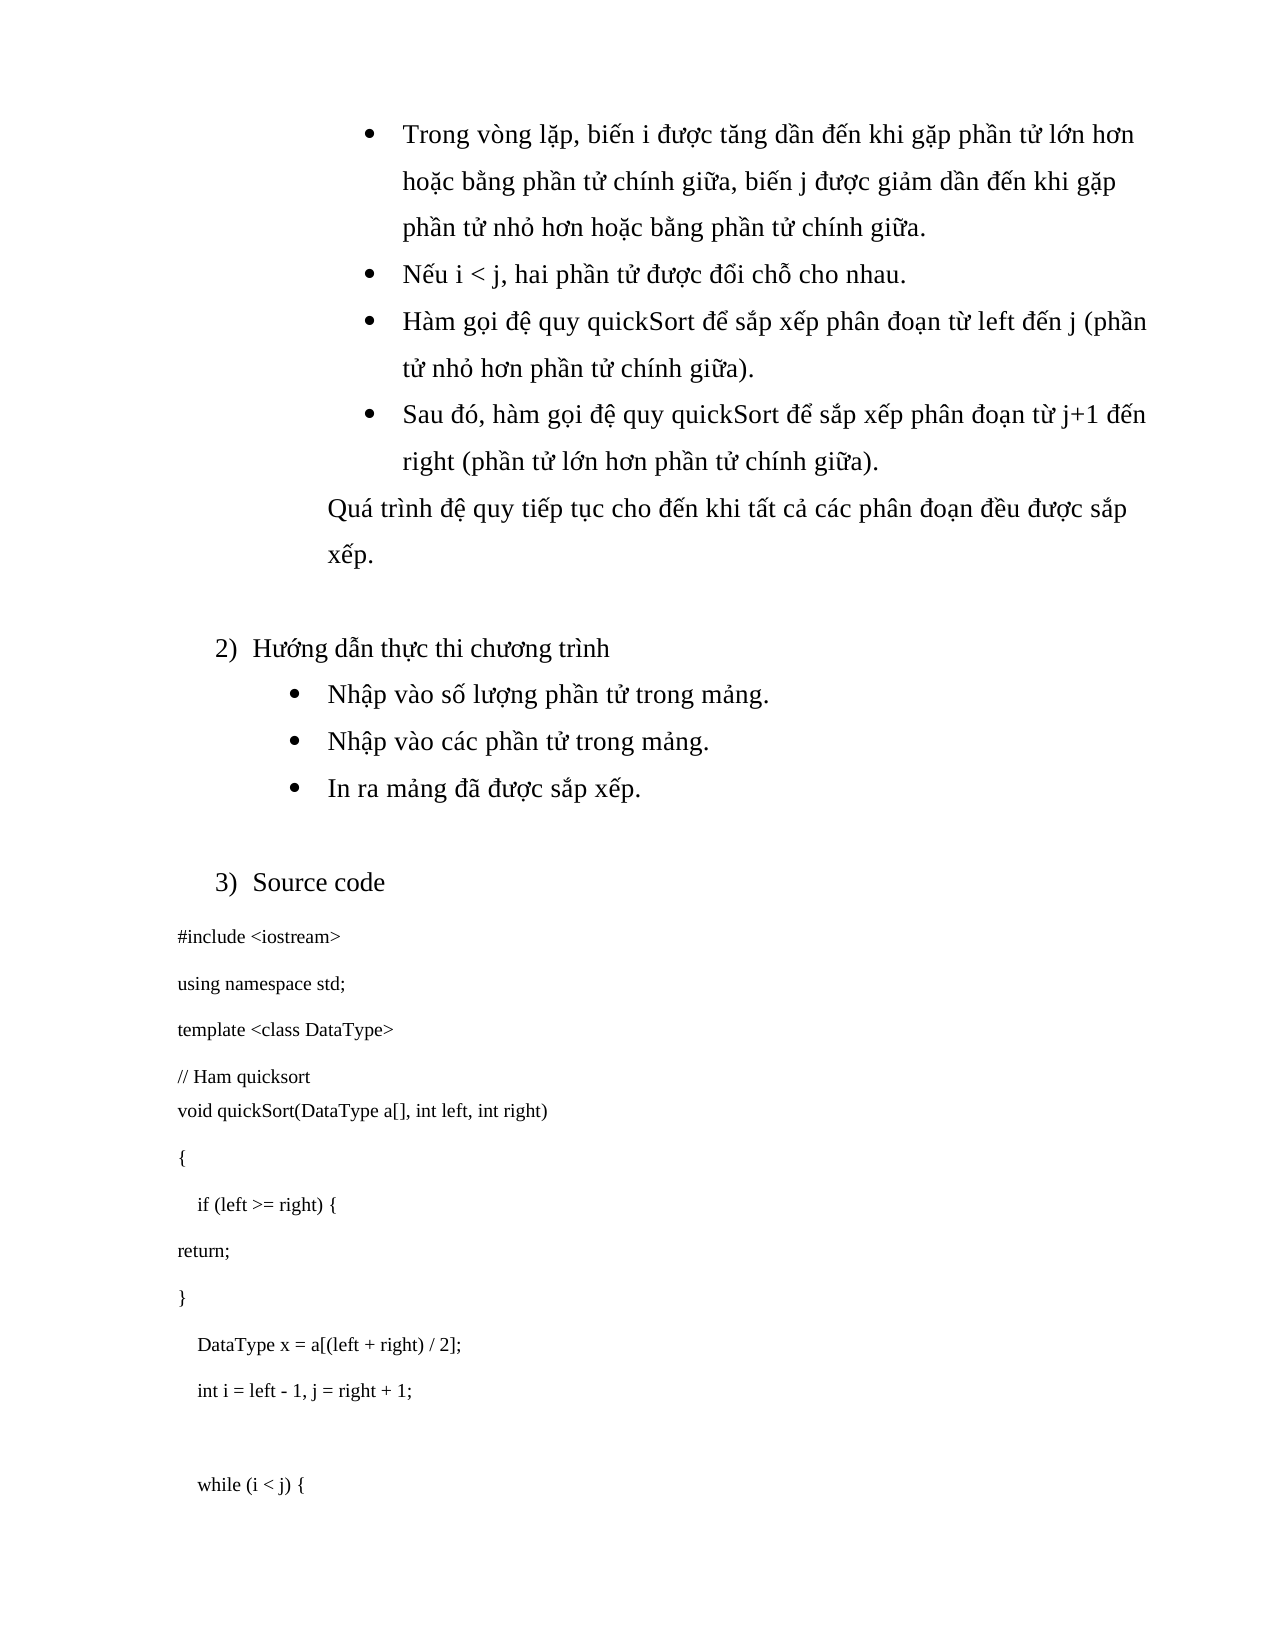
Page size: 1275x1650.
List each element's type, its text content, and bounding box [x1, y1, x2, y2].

list Trong vòng lặp, biến i được tăng dần đến khi gặp phần tử lớn hơn hoặc bằng phần tử chính giữa, biến j được giảm dần đến khi gặp phần tử nhỏ hơn hoặc bằng phần tử chính giữa. [365, 118, 1157, 243]
text { [177, 1146, 1157, 1169]
text while (i < j) { [177, 1473, 1157, 1495]
text } [177, 1286, 1157, 1309]
text DataType x = a[(left + right) / 2]; [177, 1333, 1157, 1355]
list Hướng dẫn thực thi chương trình [215, 632, 1157, 663]
list Nếu i < j, hai phần tử được đổi chỗ cho nhau. [365, 258, 1157, 289]
list Nhập vào số lượng phần tử trong mảng. [290, 679, 1157, 710]
text void quickSort(DataType a[], int left, int right) [177, 1099, 1157, 1122]
text if (left >= right) { [177, 1193, 1157, 1215]
text #include <iostream> [177, 925, 1157, 948]
list Nhập vào các phần tử trong mảng. [290, 726, 1157, 757]
list Sau đó, hàm gọi đệ quy quickSort để sắp xếp phân đoạn từ j+1 đến right (phần tử lớn hơn phần tử chính giữa). [365, 398, 1157, 476]
list In ra mảng đã được sắp xếp. [290, 772, 1157, 804]
text int i = left - 1, j = right + 1; [177, 1379, 1157, 1402]
text using namespace std; [177, 972, 1157, 994]
text // Ham quicksort [177, 1065, 1157, 1088]
text return; [177, 1239, 1157, 1262]
list Quá trình đệ quy tiếp tục cho đến khi tất cả các phân đoạn đều được sắp xếp. [327, 492, 1157, 570]
list Source code [215, 866, 1157, 897]
list Hàm gọi đệ quy quickSort để sắp xếp phân đoạn từ left đến j (phần tử nhỏ hơn phần tử chính giữa). [365, 305, 1157, 383]
text template <class DataType> [177, 1018, 1157, 1041]
